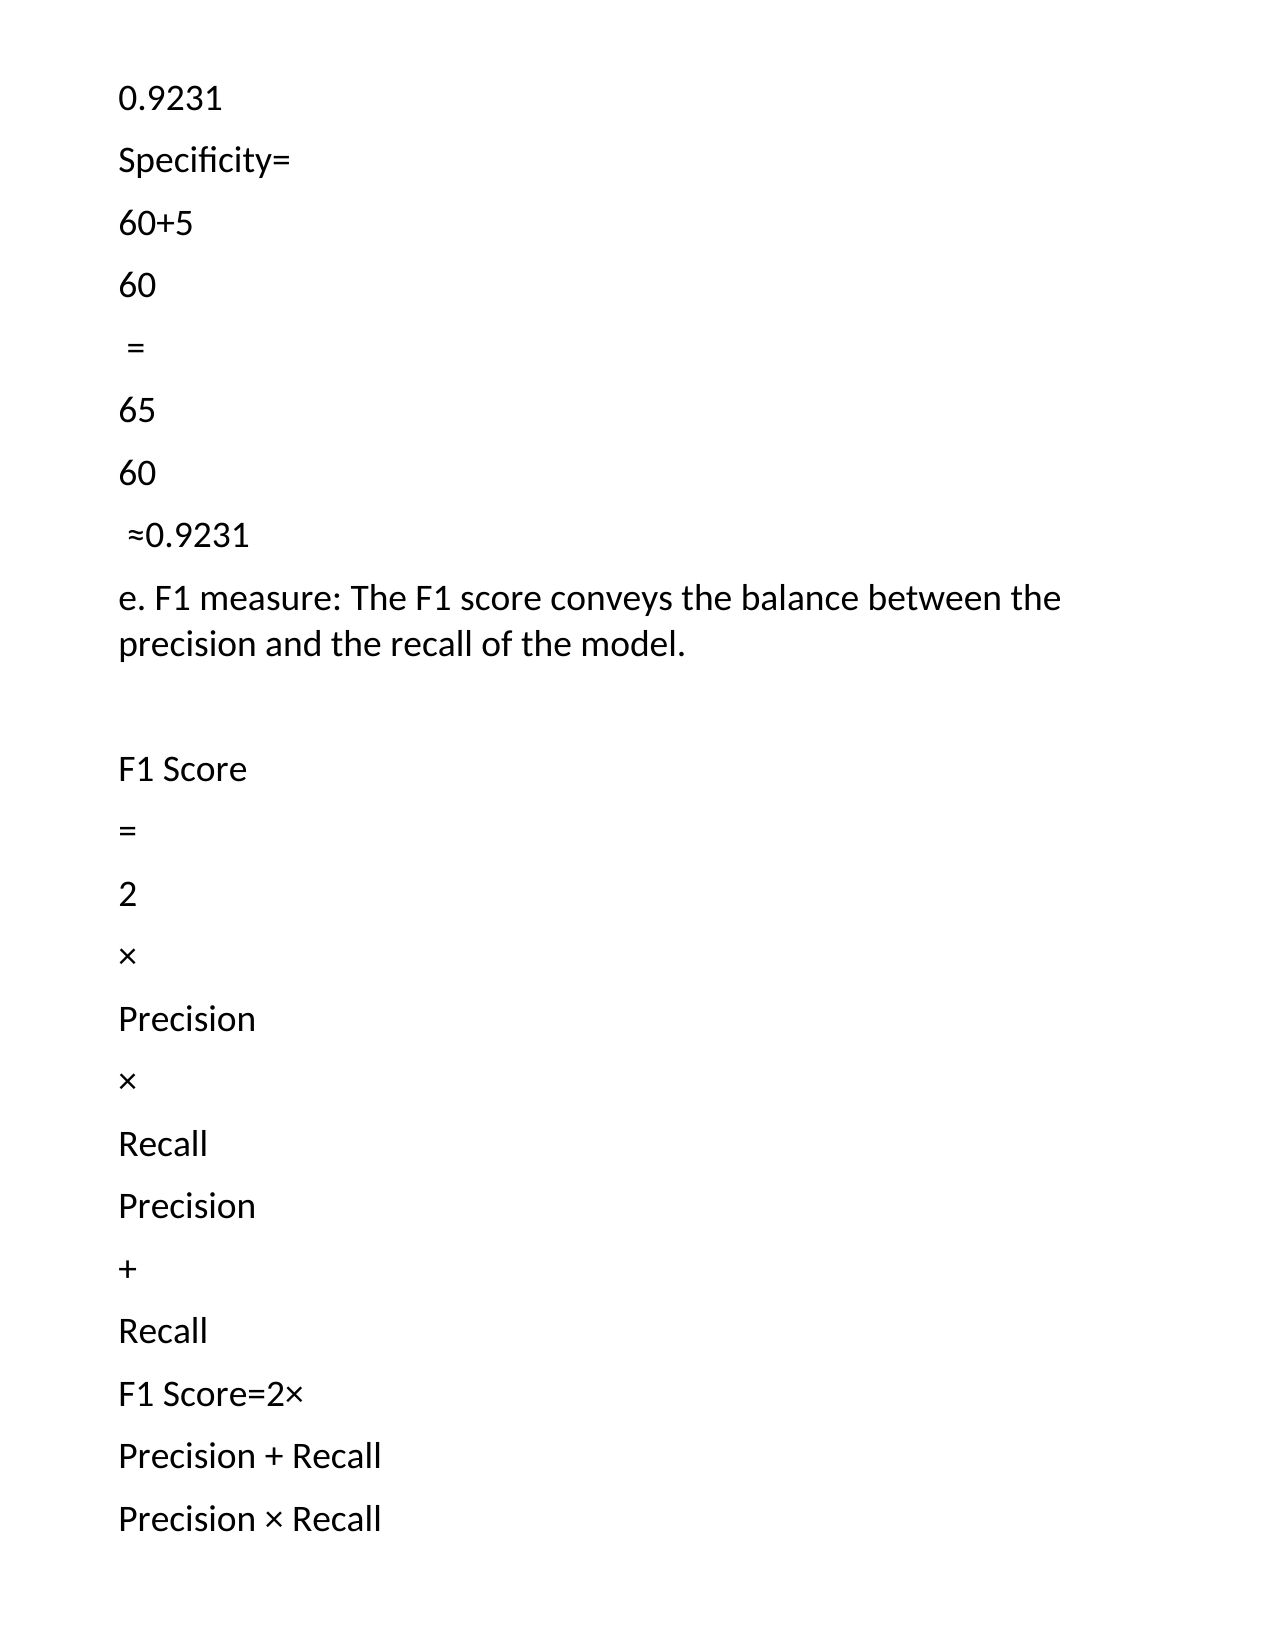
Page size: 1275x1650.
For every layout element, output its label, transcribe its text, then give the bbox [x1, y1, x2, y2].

text × [118, 1057, 1125, 1103]
text e. F1 measure: The F1 score conveys the balance between the precision and the recall of the model. [118, 574, 1125, 666]
text F1 Score=2× [118, 1370, 1125, 1416]
text Recall [118, 1120, 1125, 1166]
text 60+5 [118, 199, 1125, 245]
text Precision [118, 995, 1125, 1041]
text × [118, 932, 1125, 978]
text + [118, 1245, 1125, 1291]
text Precision × Recall [118, 1495, 1125, 1541]
text 65 [118, 386, 1125, 432]
text 0.9231 [118, 74, 1125, 120]
text ≈0.9231 [118, 511, 1125, 557]
text = [118, 807, 1125, 853]
text Precision + Recall [118, 1432, 1125, 1478]
text 60 [118, 261, 1125, 307]
text Specificity= [118, 136, 1125, 182]
text 2 [118, 870, 1125, 916]
text Precision [118, 1182, 1125, 1228]
text 60 [118, 449, 1125, 495]
text Recall [118, 1307, 1125, 1353]
text = [118, 324, 1125, 370]
text F1 Score [118, 745, 1125, 791]
